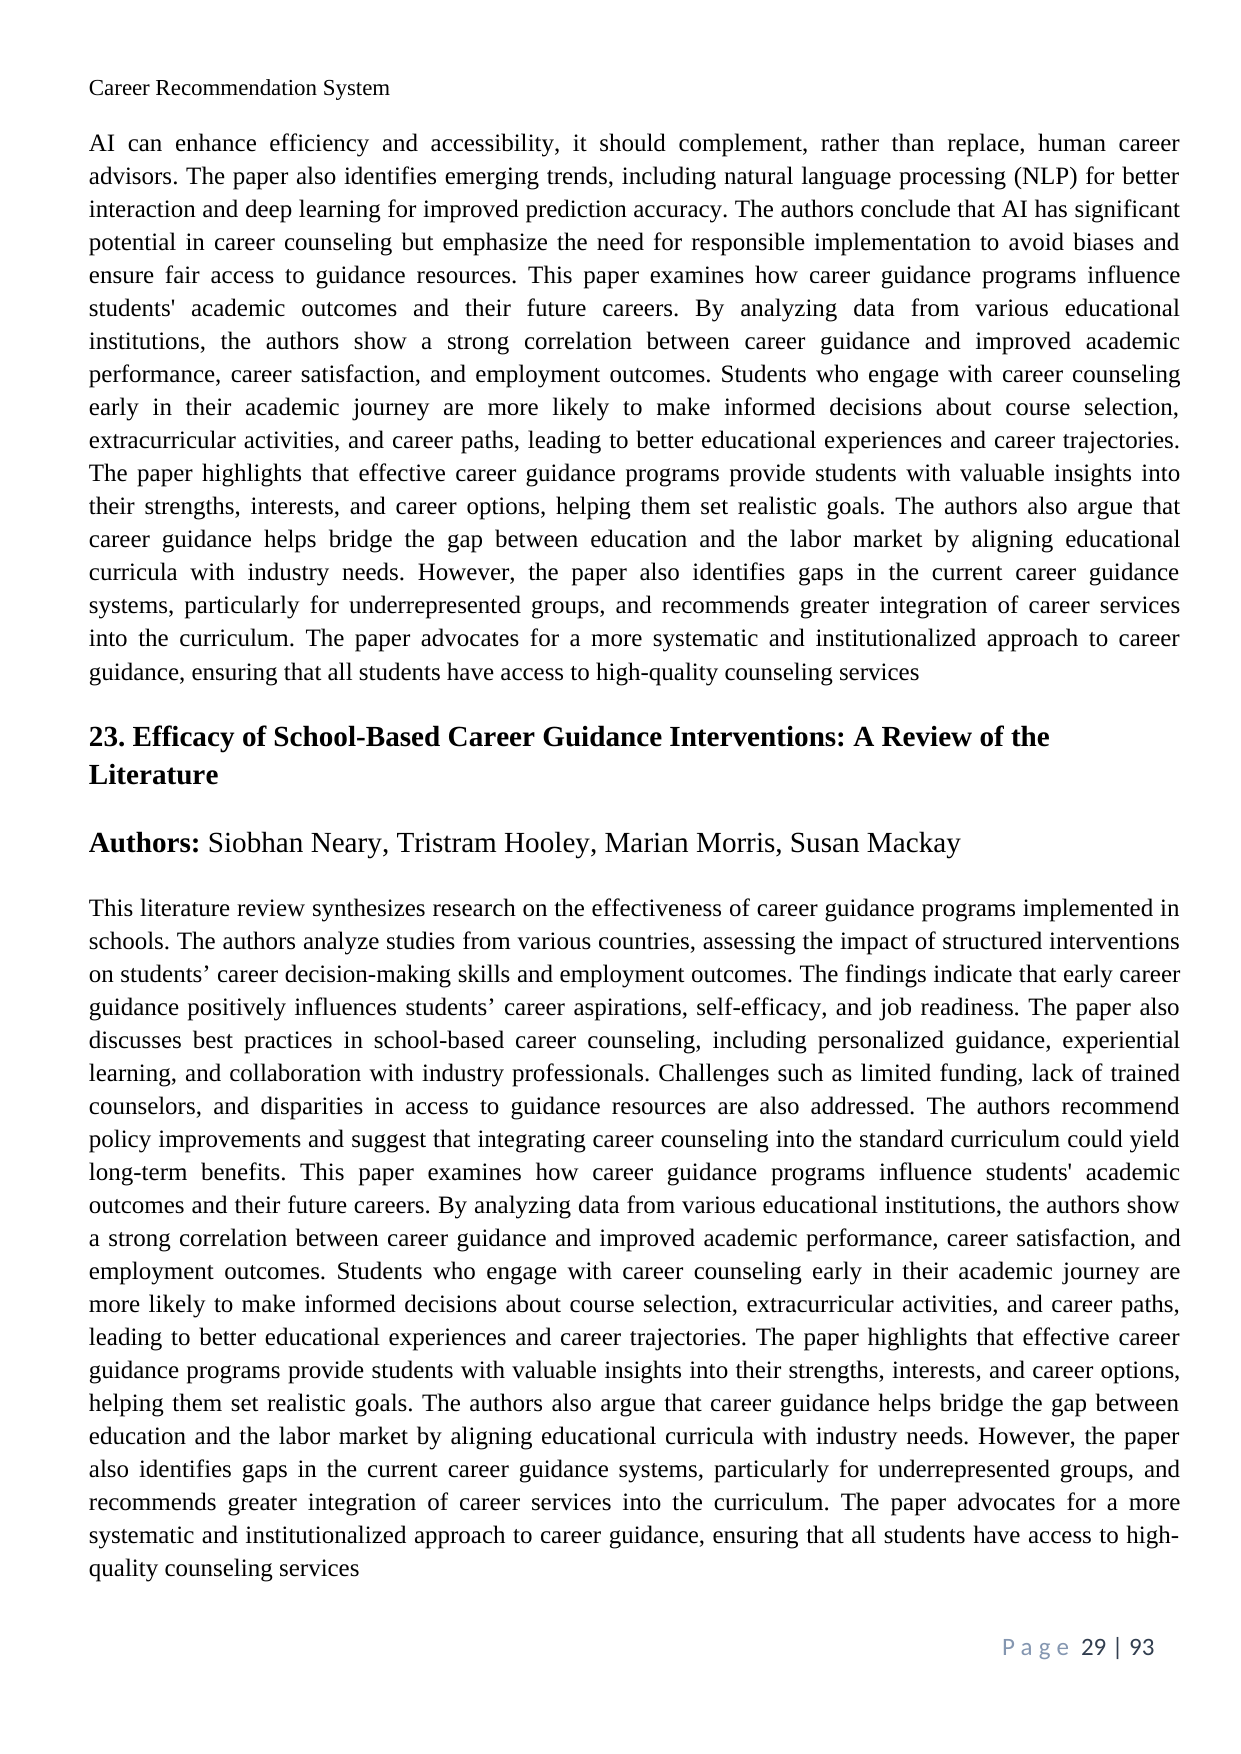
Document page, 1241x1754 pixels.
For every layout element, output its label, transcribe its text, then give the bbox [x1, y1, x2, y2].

text Authors: Siobhan Neary, Tristram Hooley, Marian Morris, Susan Mackay [89, 825, 1181, 858]
text 23. Efficacy of School-Based Career Guidance Interventions: A Review of the Literature [89, 719, 1181, 791]
text This literature review synthesizes research on the effectiveness of career guidance programs implemented in schools. The authors analyze studies from various countries, assessing the impact of structured interventions on students’ career decision-making skills and employment outcomes. The findings indicate that early career guidance positively influences students’ career aspirations, self-efficacy, and job readiness. The paper also discusses best practices in school-based career counseling, including personalized guidance, experiential learning, and collaboration with industry professionals. Challenges such as limited funding, lack of trained counselors, and disparities in access to guidance resources are also addressed. The authors recommend policy improvements and suggest that integrating career counseling into the standard curriculum could yield long-term benefits. This paper examines how career guidance programs influence students' academic outcomes and their future careers. By analyzing data from various educational institutions, the authors show a strong correlation between career guidance and improved academic performance, career satisfaction, and employment outcomes. Students who engage with career counseling early in their academic journey are more likely to make informed decisions about course selection, extracurricular activities, and career paths, leading to better educational experiences and career trajectories. The paper highlights that effective career guidance programs provide students with valuable insights into their strengths, interests, and career options, helping them set realistic goals. The authors also argue that career guidance helps bridge the gap between education and the labor market by aligning educational curricula with industry needs. However, the paper also identifies gaps in the current career guidance systems, particularly for underrepresented groups, and recommends greater integration of career services into the curriculum. The paper advocates for a more systematic and institutionalized approach to career guidance, ensuring that all students have access to high-quality counseling services [89, 893, 1181, 1582]
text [89, 128, 1181, 685]
